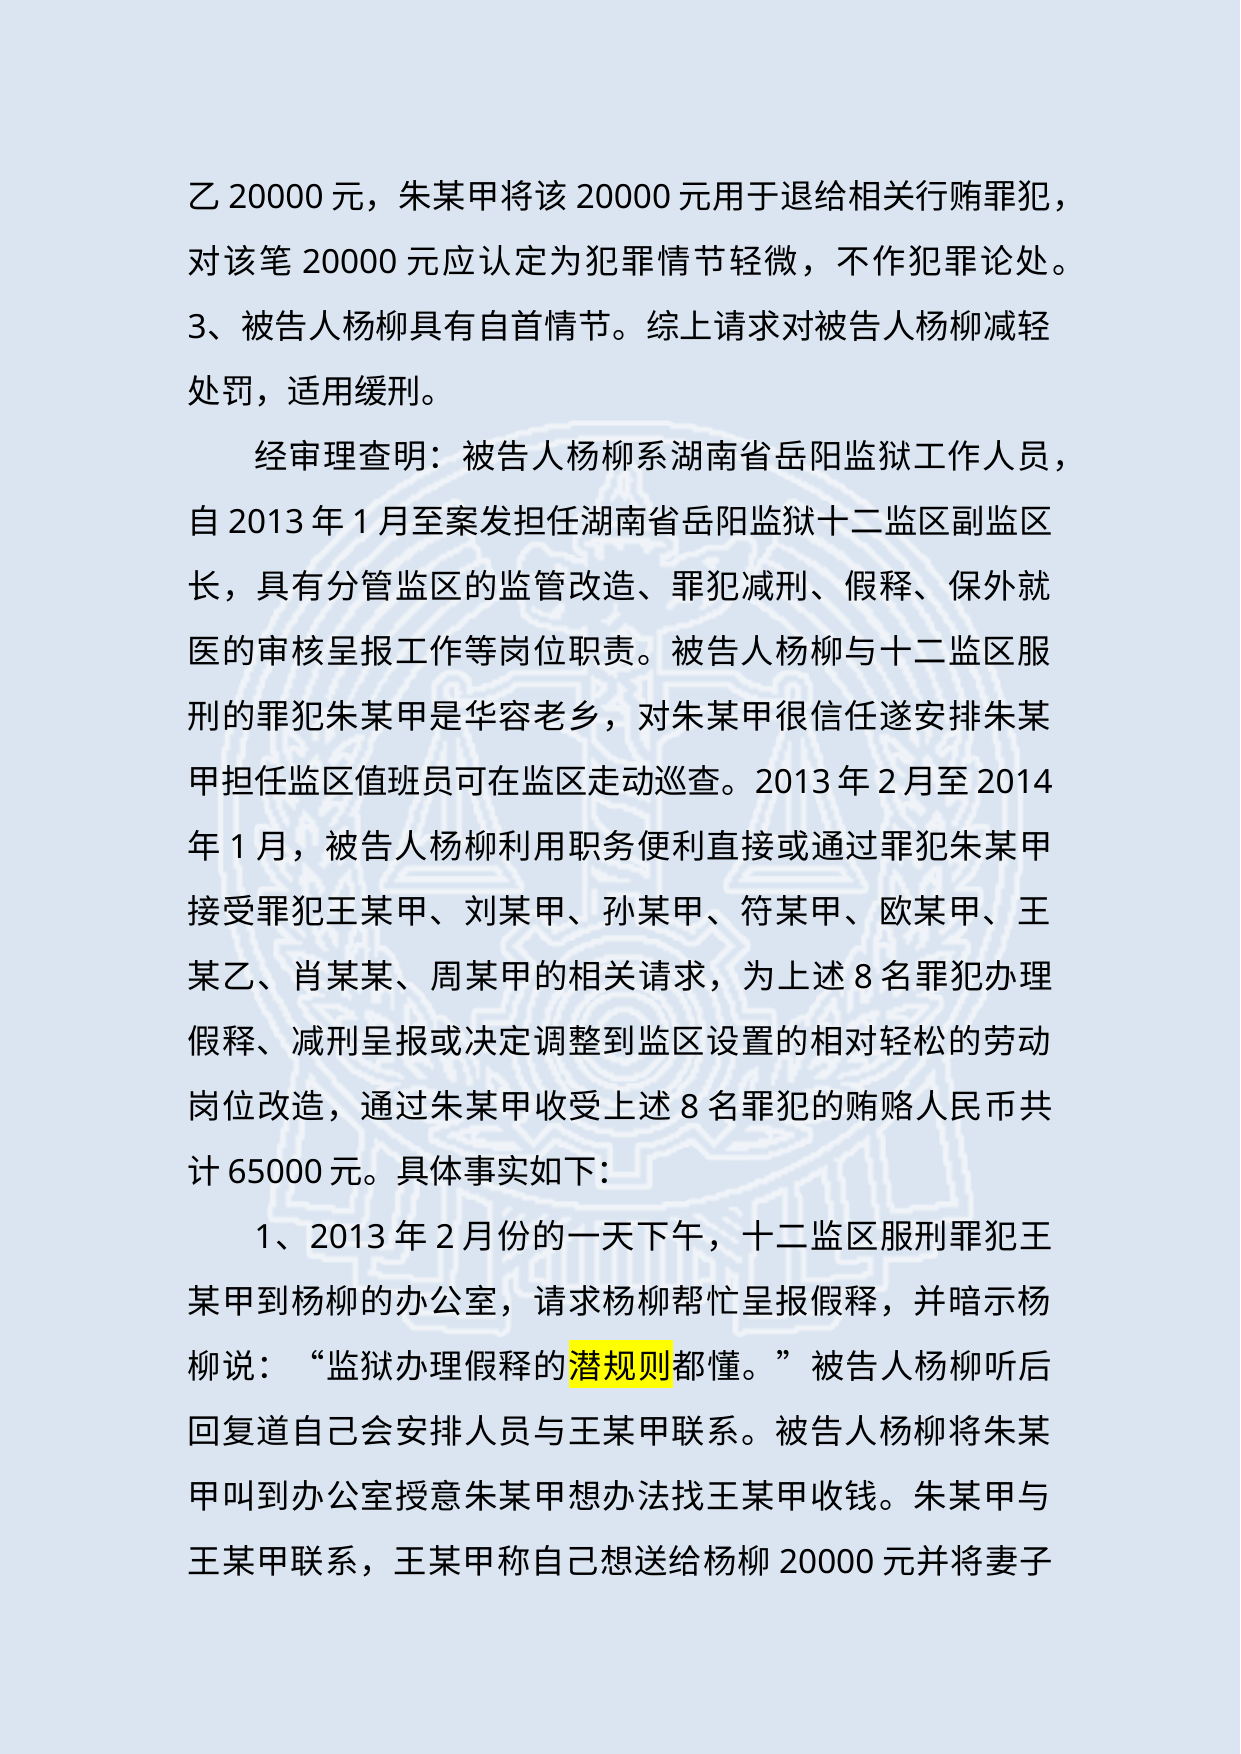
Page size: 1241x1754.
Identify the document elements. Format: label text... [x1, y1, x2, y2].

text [187, 162, 1053, 422]
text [187, 1202, 1053, 1592]
text 经审理查明：被告人杨柳系湖南省岳阳监狱工作人员，自2013年1月至案发担任湖南省岳阳监狱十二监区副监区长，具有分管监区的监管改造、罪犯减刑、假释、保外就医的审核呈报工作等岗位职责。被告人杨柳与十二监区服刑的罪犯朱某甲是华容老乡，对朱某甲很信任遂安排朱某甲担任监区值班员可在监区走动巡查。2013年2月至2014年1月，被告人杨柳利用职务便利直接或通过罪犯朱某甲接受罪犯王某甲、刘某甲、孙某甲、符某甲、欧某甲、王某乙、肖某某、周某甲的相关请求，为上述8名罪犯办理假释、减刑呈报或决定调整到监区设置的相对轻松的劳动岗位改造，通过朱某甲收受上述8名罪犯的贿赂人民币共计65000元。具体事实如下： [187, 422, 1053, 1202]
